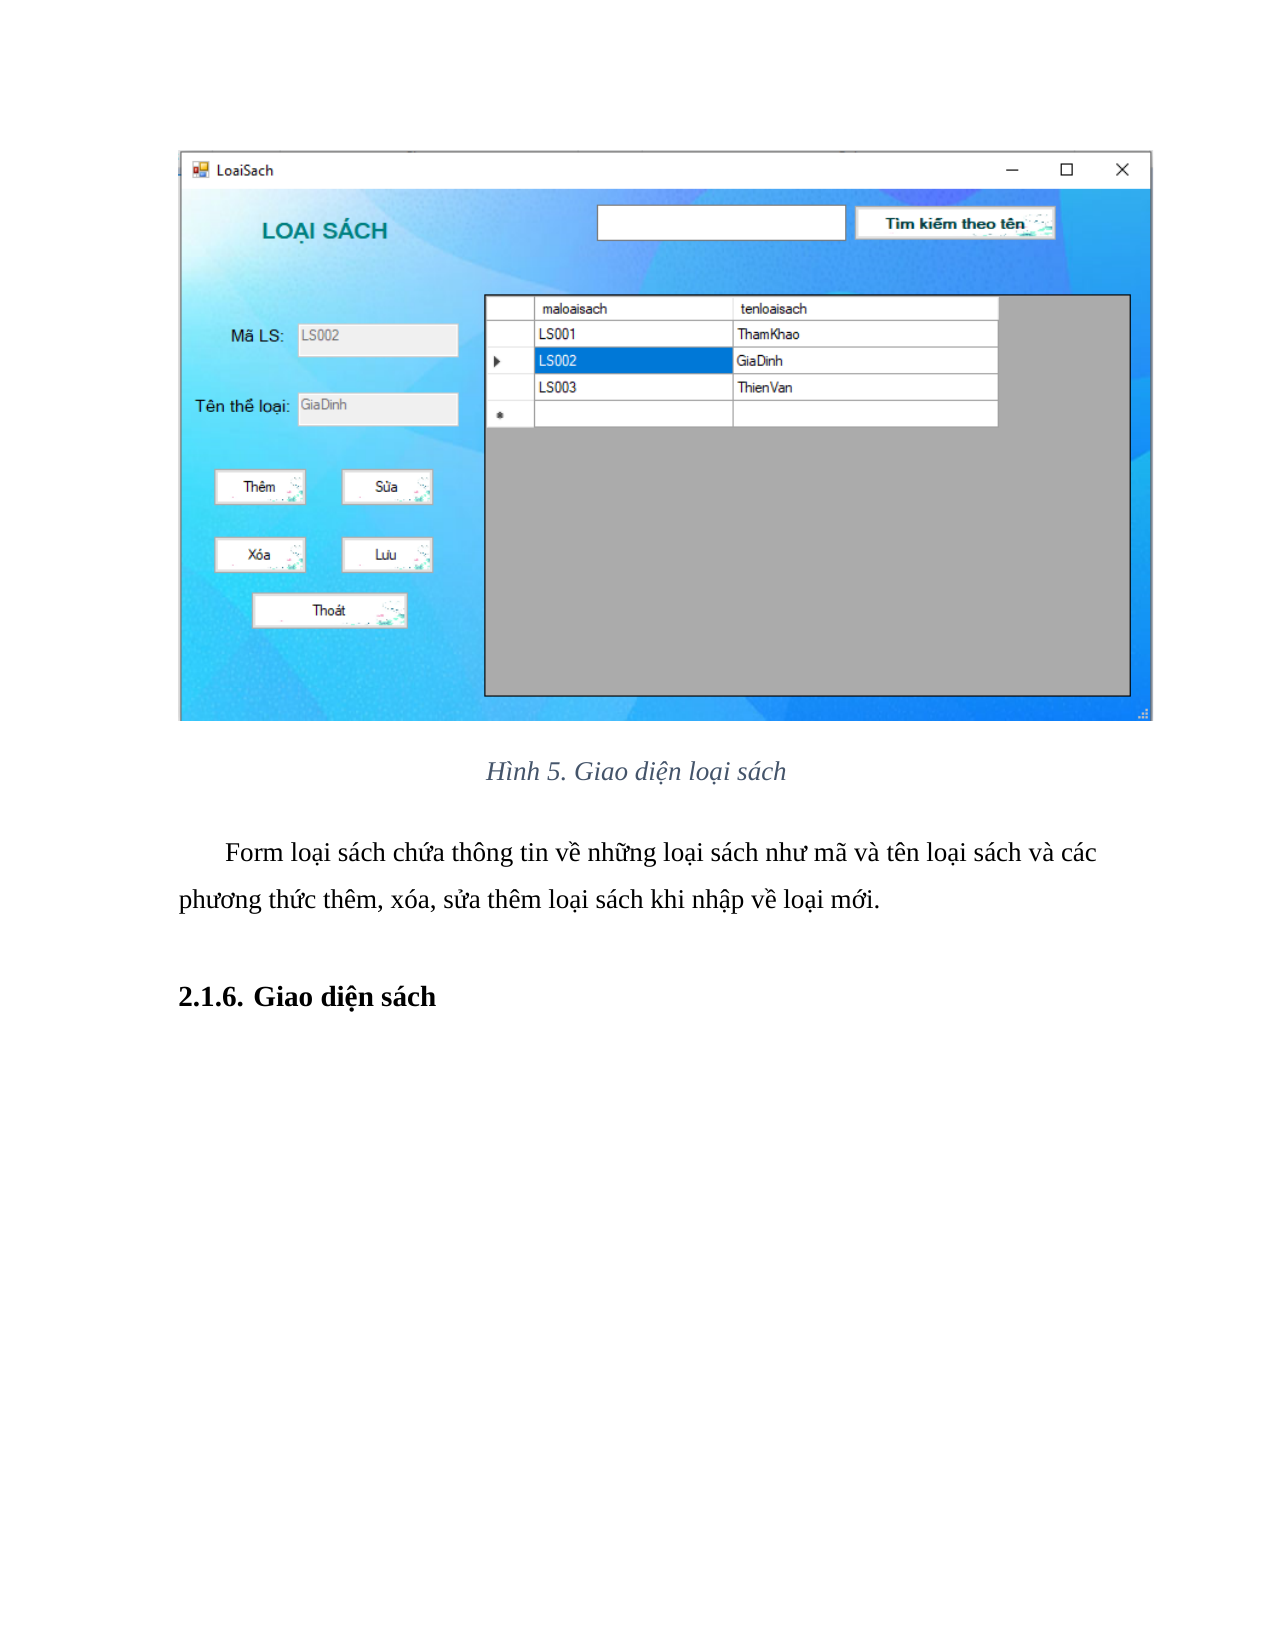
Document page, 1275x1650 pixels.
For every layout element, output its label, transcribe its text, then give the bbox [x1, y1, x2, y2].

picture [178, 150, 1154, 721]
list Giao diện sách [178, 979, 1125, 1013]
text Form loại sách chứa thông tin về những loại sách như mã và tên loại sách và các phương thức thêm, xóa, sửa thêm loại sách khi nhập về loại mới. [178, 836, 1125, 914]
text Hình 5. Giao diện loại sách [150, 755, 1125, 786]
